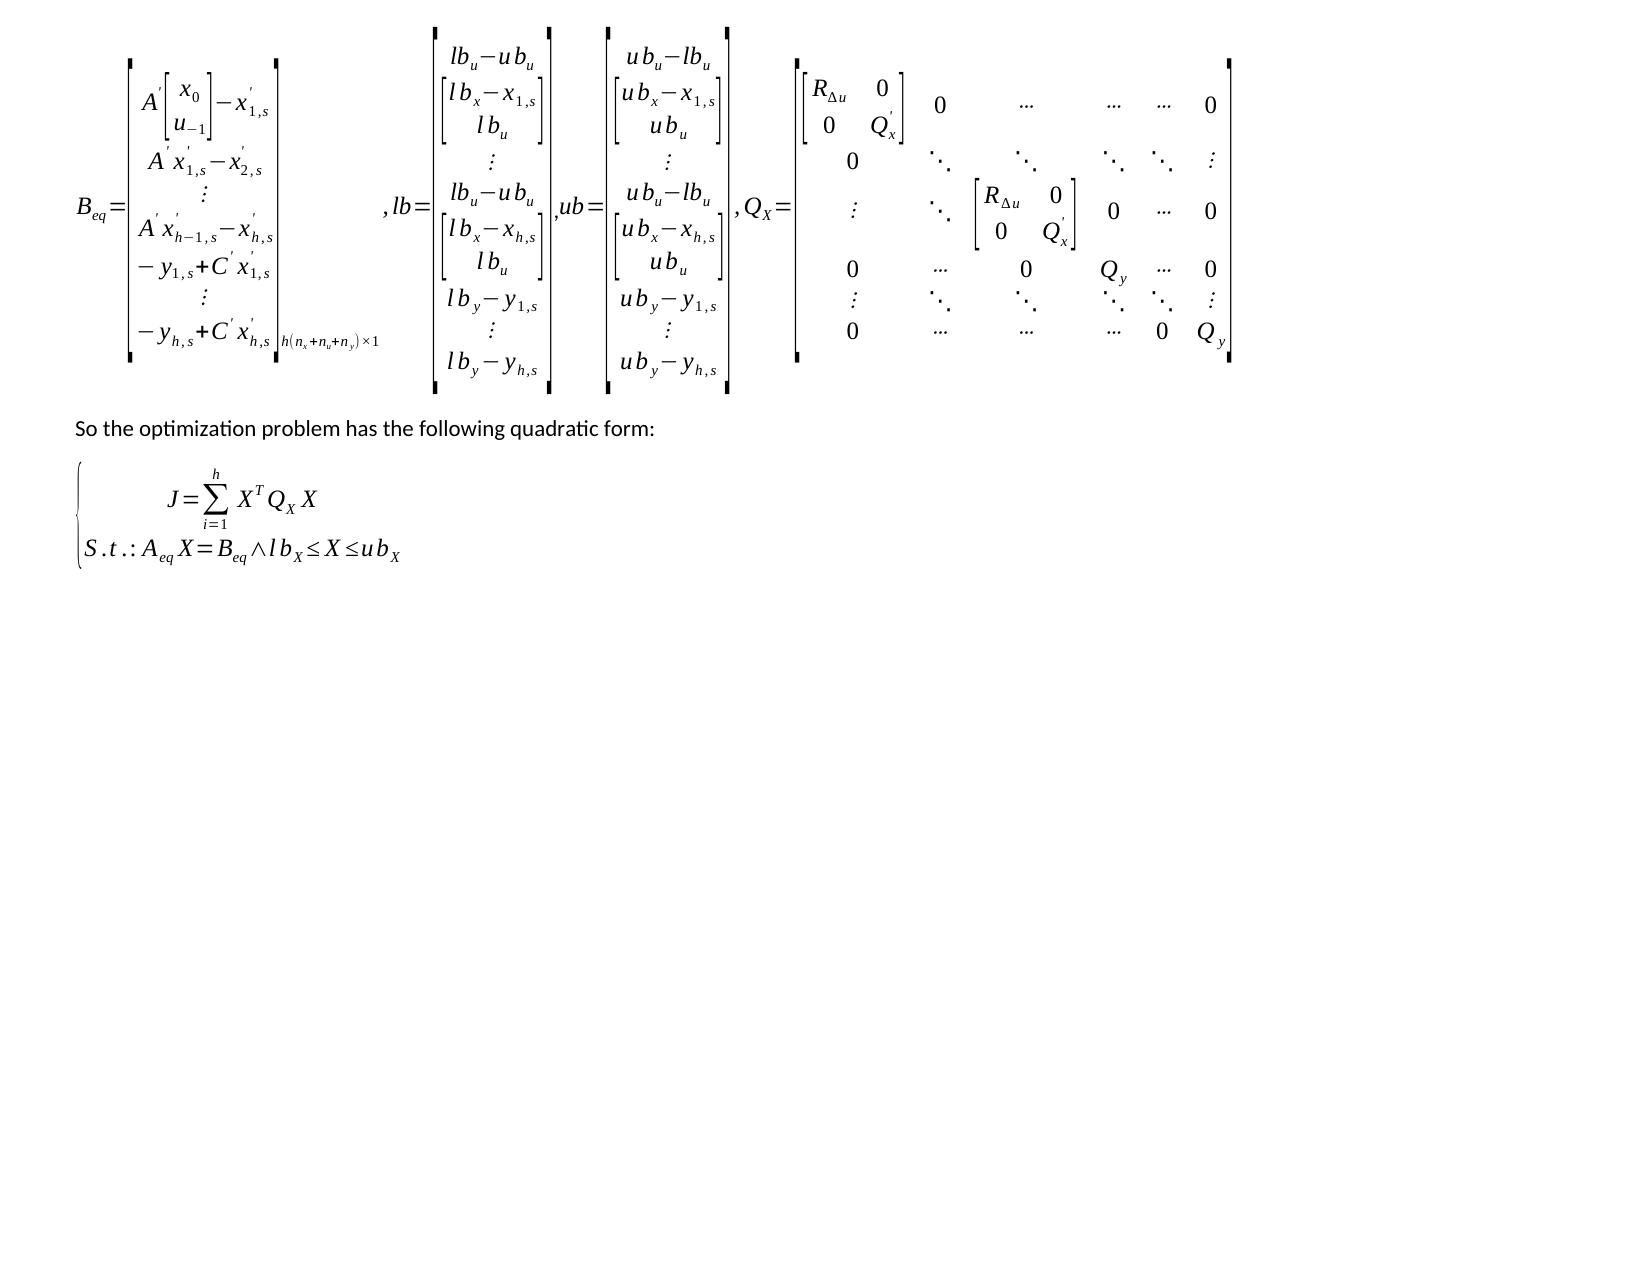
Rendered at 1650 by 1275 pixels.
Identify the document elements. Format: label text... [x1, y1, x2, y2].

text , [75, 26, 1575, 395]
text So the optimization problem has the following quadratic form: [75, 414, 1575, 442]
